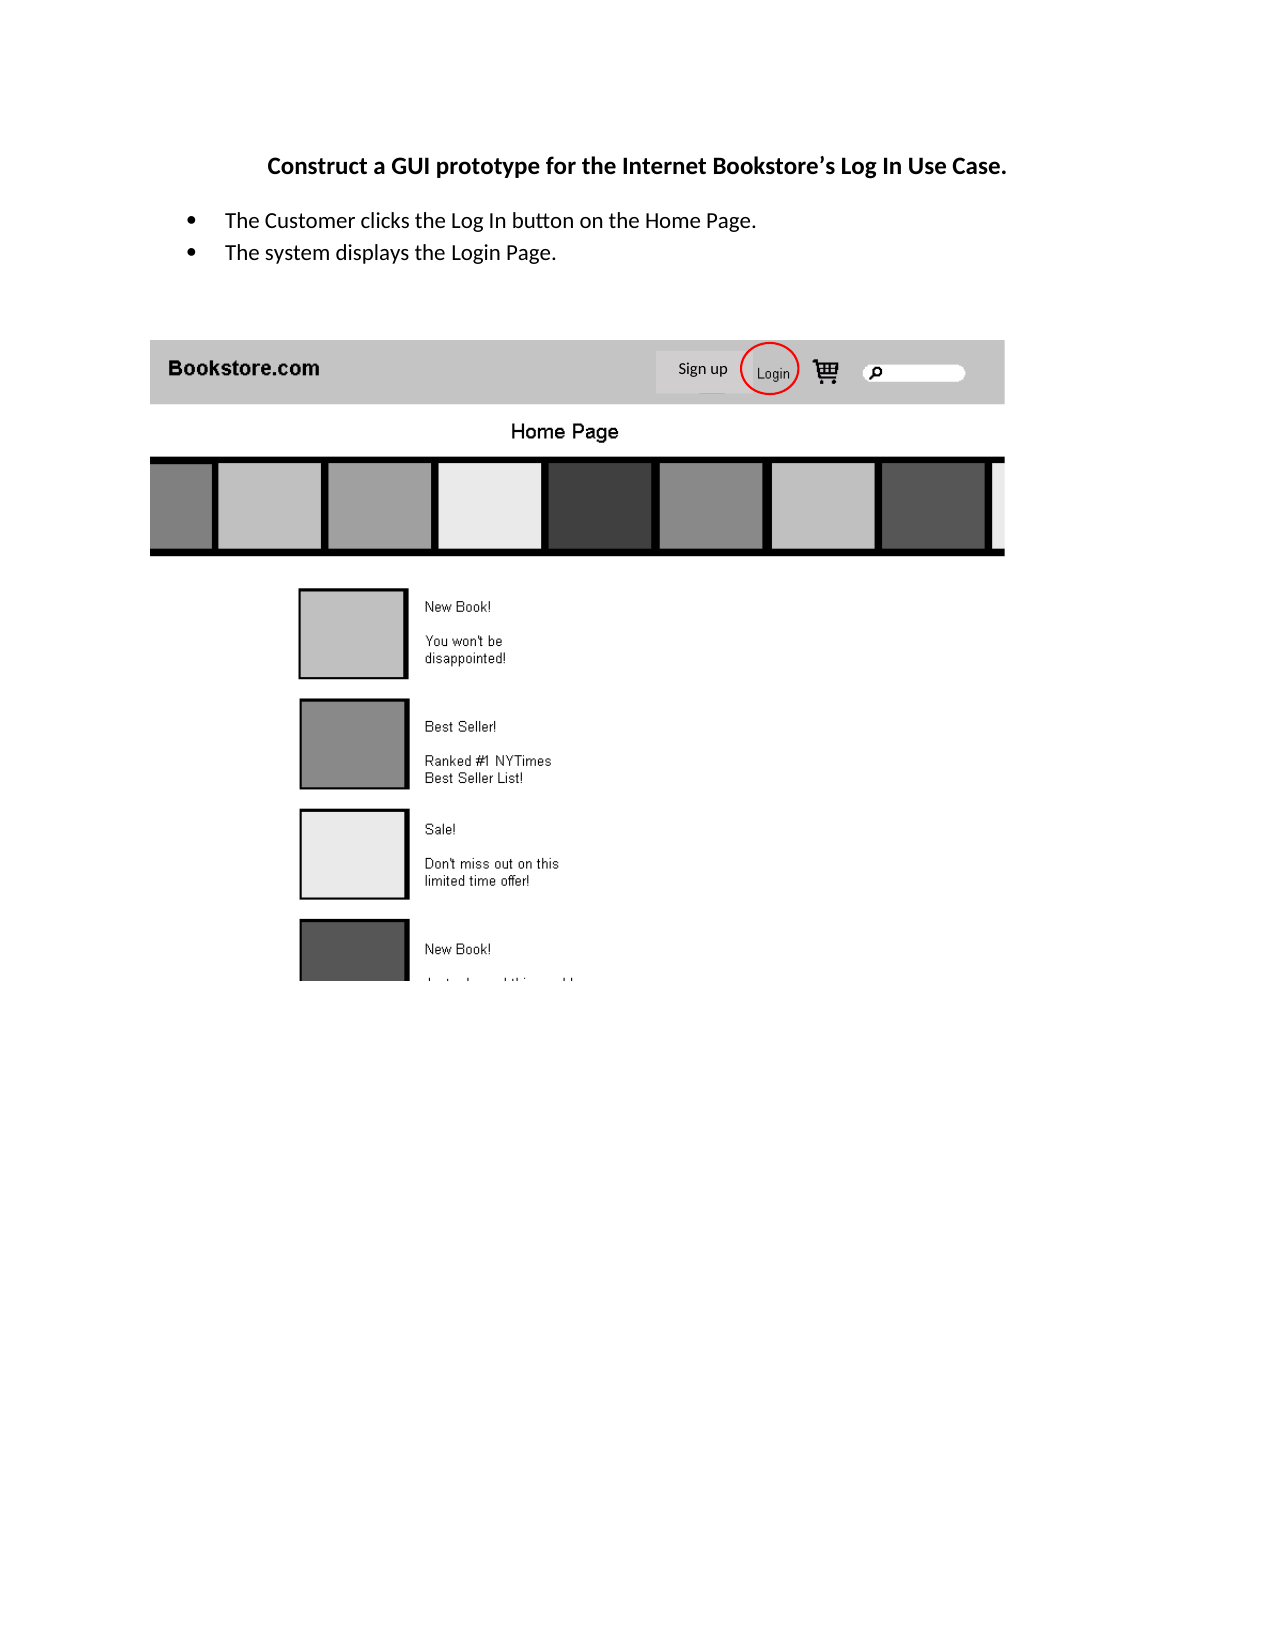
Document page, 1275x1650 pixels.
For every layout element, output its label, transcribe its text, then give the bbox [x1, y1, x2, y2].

list The Customer clicks the Log In button on the Home Page. [187, 206, 1125, 234]
picture [150, 340, 1005, 981]
text Construct a GUI prototype for the Internet Bookstore’s Log In Use Case. [150, 150, 1125, 181]
list The system displays the Login Page. [187, 238, 1125, 266]
